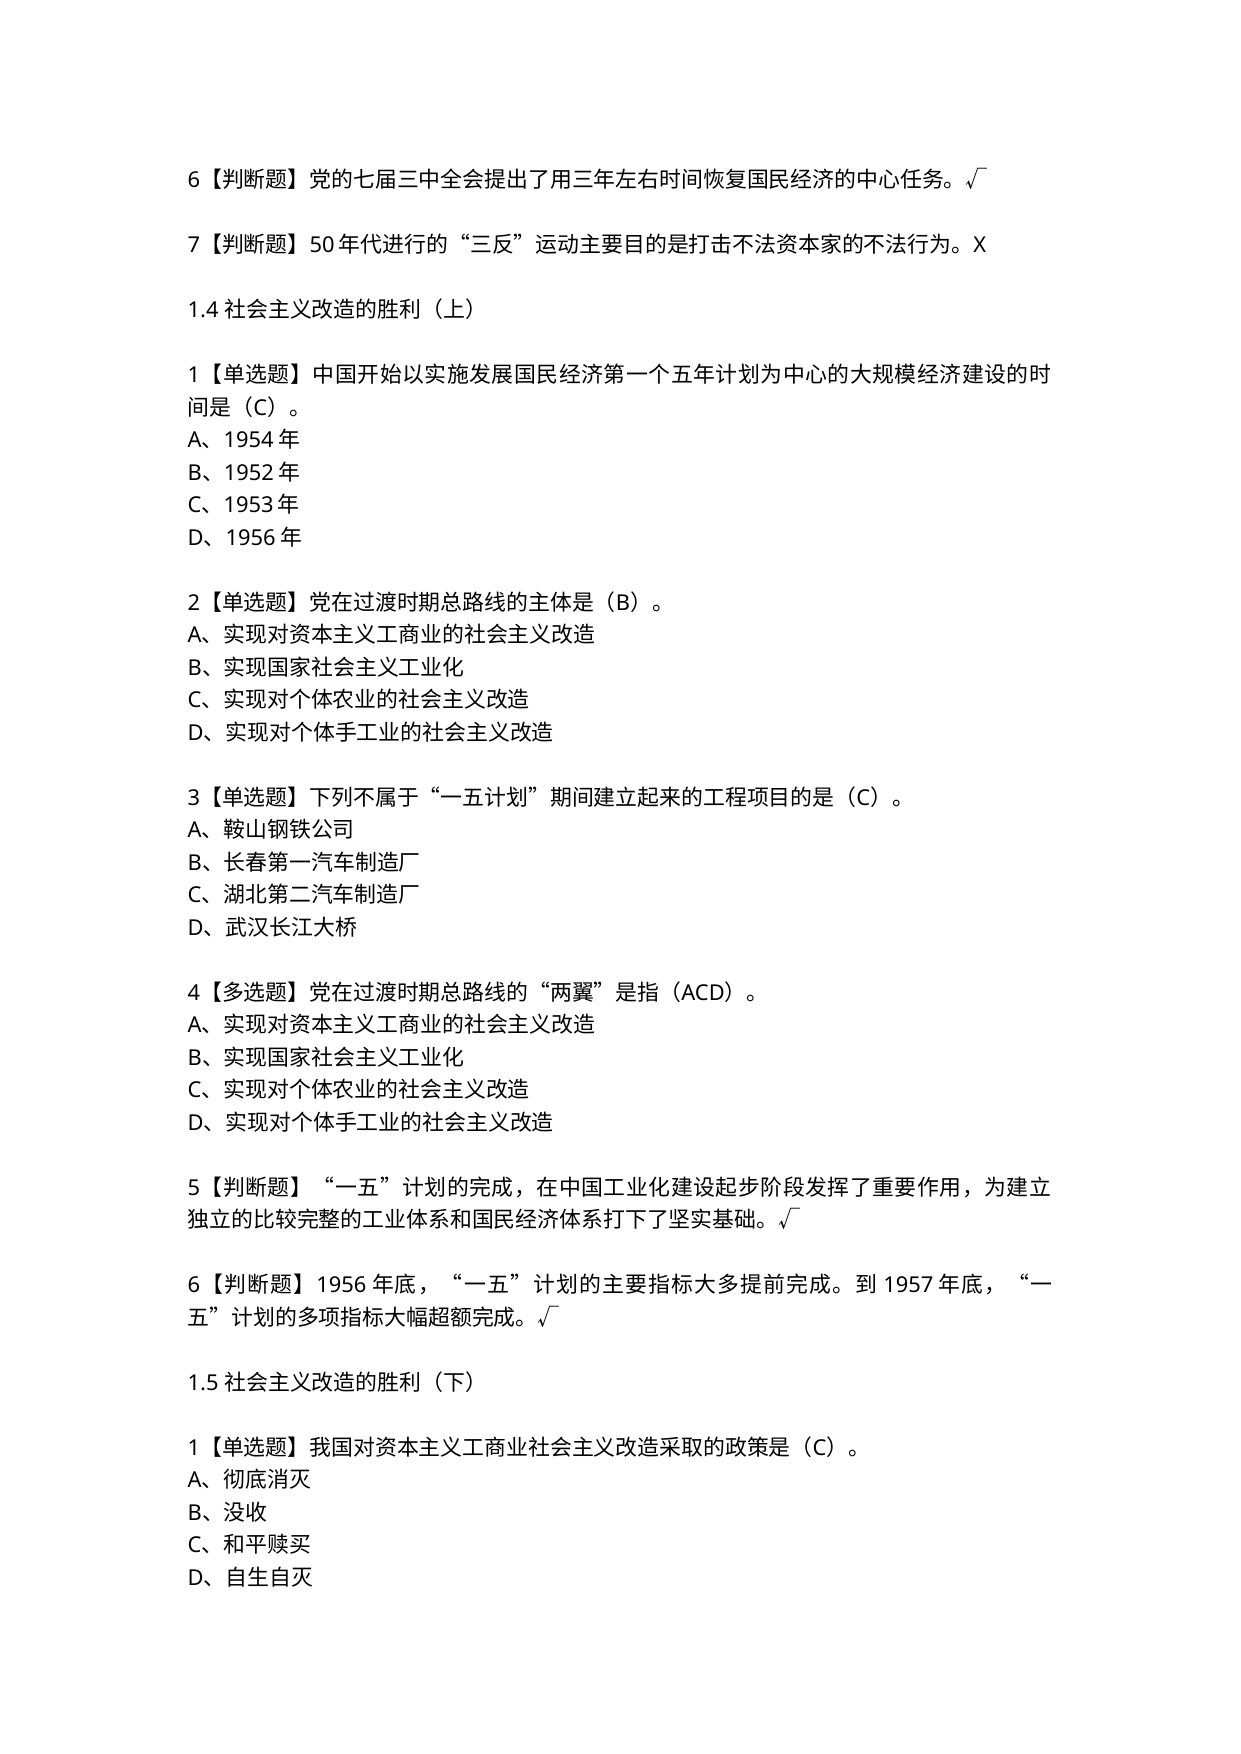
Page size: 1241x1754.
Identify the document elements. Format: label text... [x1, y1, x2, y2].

text C、实现对个体农业的社会主义改造 [187, 682, 1053, 714]
text A、实现对资本主义工商业的社会主义改造 [187, 617, 1053, 649]
text C、湖北第二汽车制造厂 [187, 877, 1053, 909]
text 5【判断题】“一五”计划的完成，在中国工业化建设起步阶段发挥了重要作用，为建立独立的比较完整的工业体系和国民经济体系打下了坚实基础。√ [187, 1169, 1053, 1234]
text C、1953年 [187, 487, 1053, 519]
text 2【单选题】党在过渡时期总路线的主体是（B）。 [187, 584, 1053, 617]
text A、实现对资本主义工商业的社会主义改造 [187, 1007, 1053, 1039]
text D、实现对个体手工业的社会主义改造 [187, 1104, 1053, 1137]
text 1.4 社会主义改造的胜利（上） [187, 292, 1053, 324]
text 6【判断题】党的七届三中全会提出了用三年左右时间恢复国民经济的中心任务。√ [187, 162, 1053, 194]
text B、1952年 [187, 454, 1053, 487]
text B、长春第一汽车制造厂 [187, 844, 1053, 877]
text B、实现国家社会主义工业化 [187, 649, 1053, 682]
text 6【判断题】1956年底，“一五”计划的主要指标大多提前完成。到1957年底，“一五”计划的多项指标大幅超额完成。√ [187, 1267, 1053, 1332]
text B、实现国家社会主义工业化 [187, 1039, 1053, 1072]
text 1【单选题】中国开始以实施发展国民经济第一个五年计划为中心的大规模经济建设的时间是（C）。 [187, 357, 1053, 422]
text A、彻底消灭 [187, 1462, 1053, 1494]
text B、没收 [187, 1494, 1053, 1527]
text 7【判断题】50年代进行的“三反”运动主要目的是打击不法资本家的不法行为。X [187, 227, 1053, 259]
text 1【单选题】我国对资本主义工商业社会主义改造采取的政策是（C）。 [187, 1429, 1053, 1462]
text D、武汉长江大桥 [187, 909, 1053, 942]
text C、实现对个体农业的社会主义改造 [187, 1072, 1053, 1104]
text 4【多选题】党在过渡时期总路线的“两翼”是指（ACD）。 [187, 974, 1053, 1007]
text 3【单选题】下列不属于“一五计划”期间建立起来的工程项目的是（C）。 [187, 779, 1053, 812]
text D、自生自灭 [187, 1559, 1053, 1592]
text A、鞍山钢铁公司 [187, 812, 1053, 844]
text 1.5 社会主义改造的胜利（下） [187, 1364, 1053, 1397]
text C、和平赎买 [187, 1527, 1053, 1559]
text D、1956年 [187, 519, 1053, 552]
text A、1954年 [187, 422, 1053, 454]
text D、实现对个体手工业的社会主义改造 [187, 714, 1053, 747]
